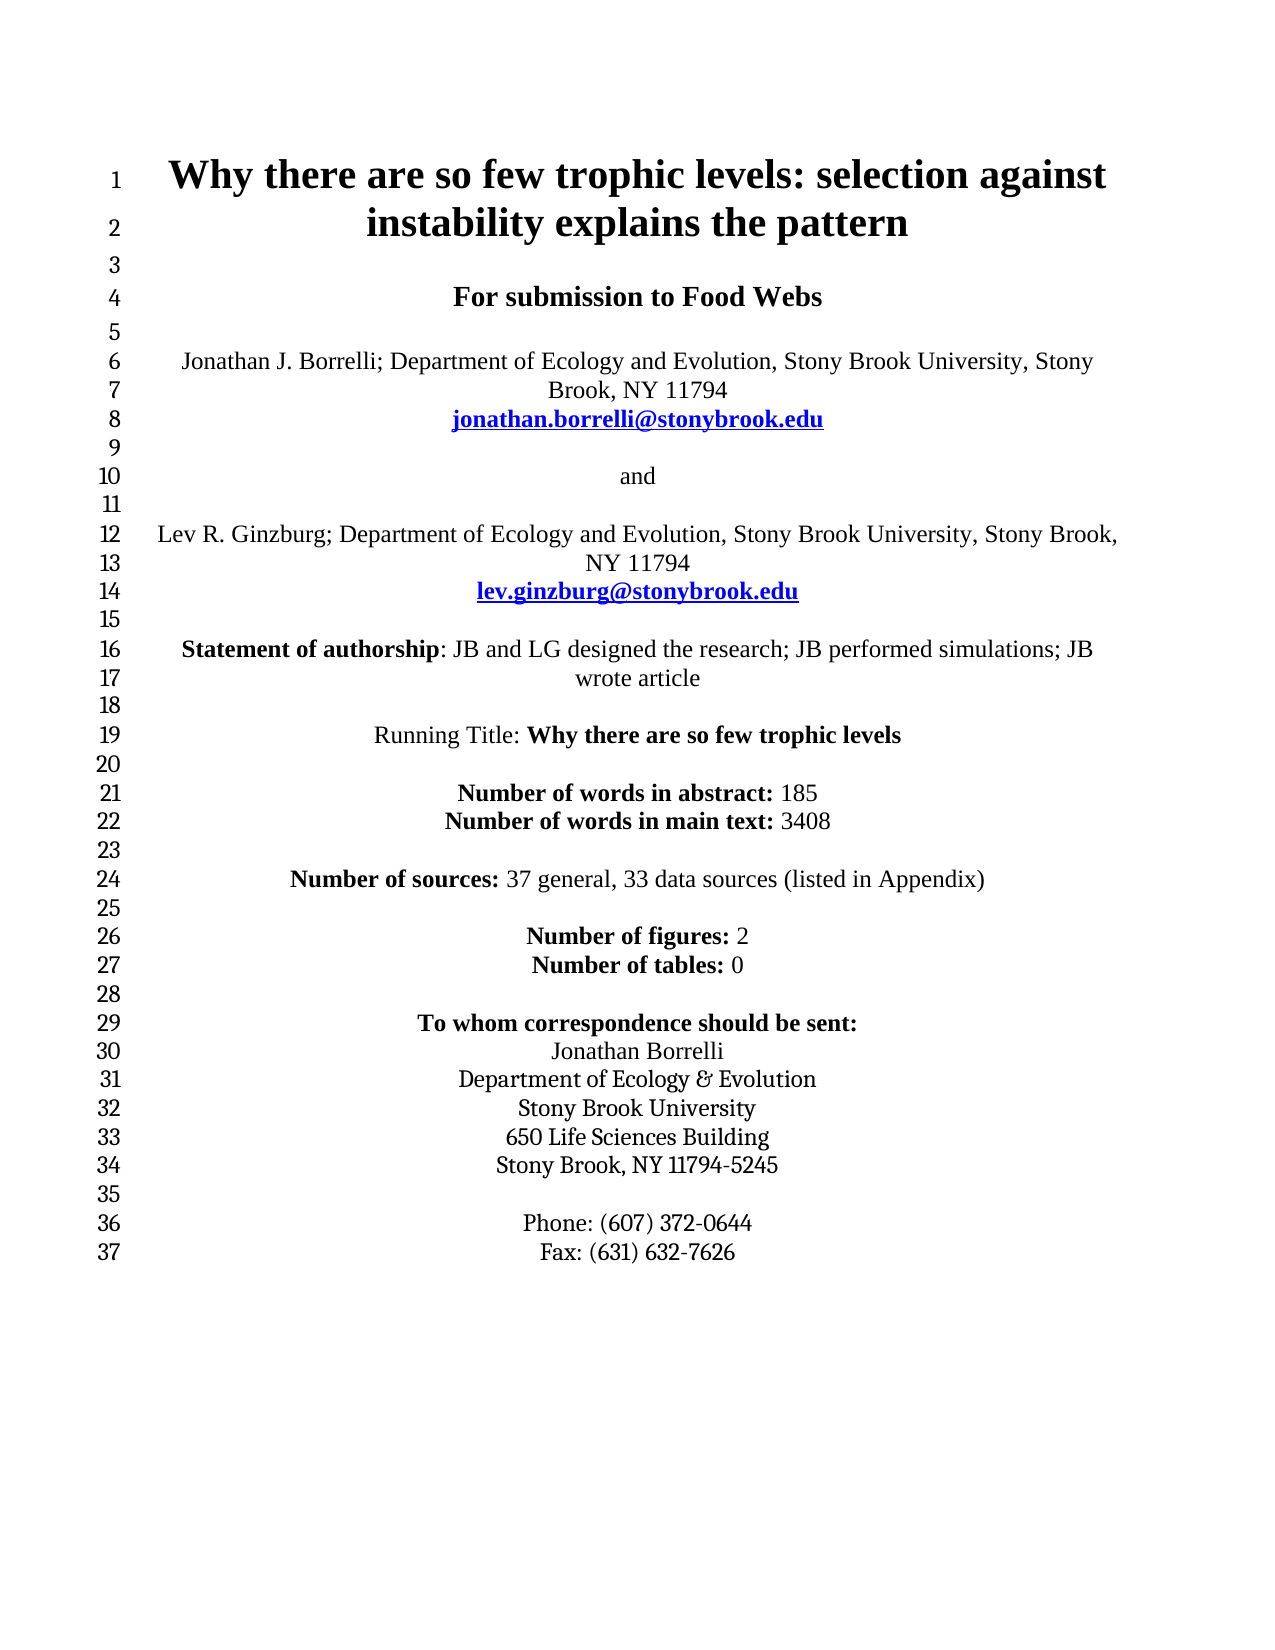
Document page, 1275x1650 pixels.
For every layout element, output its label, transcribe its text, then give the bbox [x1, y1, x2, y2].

text Number of tables: 0 [150, 950, 1125, 979]
text Why there are so few trophic levels: selection against instability explains the pattern [150, 150, 1125, 246]
text For submission to Food Webs [150, 279, 1125, 313]
text Number of words in abstract: 185 [150, 778, 1125, 806]
text Phone: (607) 372-0644 [150, 1209, 1125, 1238]
text Lev R. Ginzburg; Department of Ecology and Evolution, Stony Brook University, Stony Brook, NY 11794 [150, 519, 1125, 576]
text Department of Ecology & Evolution Stony Brook University 650 Life Sciences Building Stony Brook, NY 11794-5245 [150, 1065, 1125, 1180]
text jonathan.borrelli@stonybrook.edu [150, 404, 1125, 433]
text Jonathan J. Borrelli; Department of Ecology and Evolution, Stony Brook University, Stony Brook, NY 11794 [150, 346, 1125, 404]
text Jonathan Borrelli [150, 1036, 1125, 1065]
text Number of words in main text: 3408 [150, 806, 1125, 835]
text To whom correspondence should be sent: [150, 1008, 1125, 1036]
text Statement of authorship: JB and LG designed the research; JB performed simulations; JB wrote article [150, 634, 1125, 691]
text Running Title: Why there are so few trophic levels [150, 720, 1125, 749]
text lev.ginzburg@stonybrook.edu [150, 576, 1125, 605]
text Number of figures: 2 [150, 921, 1125, 950]
text Fax: (631) 632-7626 [150, 1238, 1125, 1266]
text Number of sources: 37 general, 33 data sources (listed in Appendix) [150, 864, 1125, 893]
text and [150, 461, 1125, 490]
